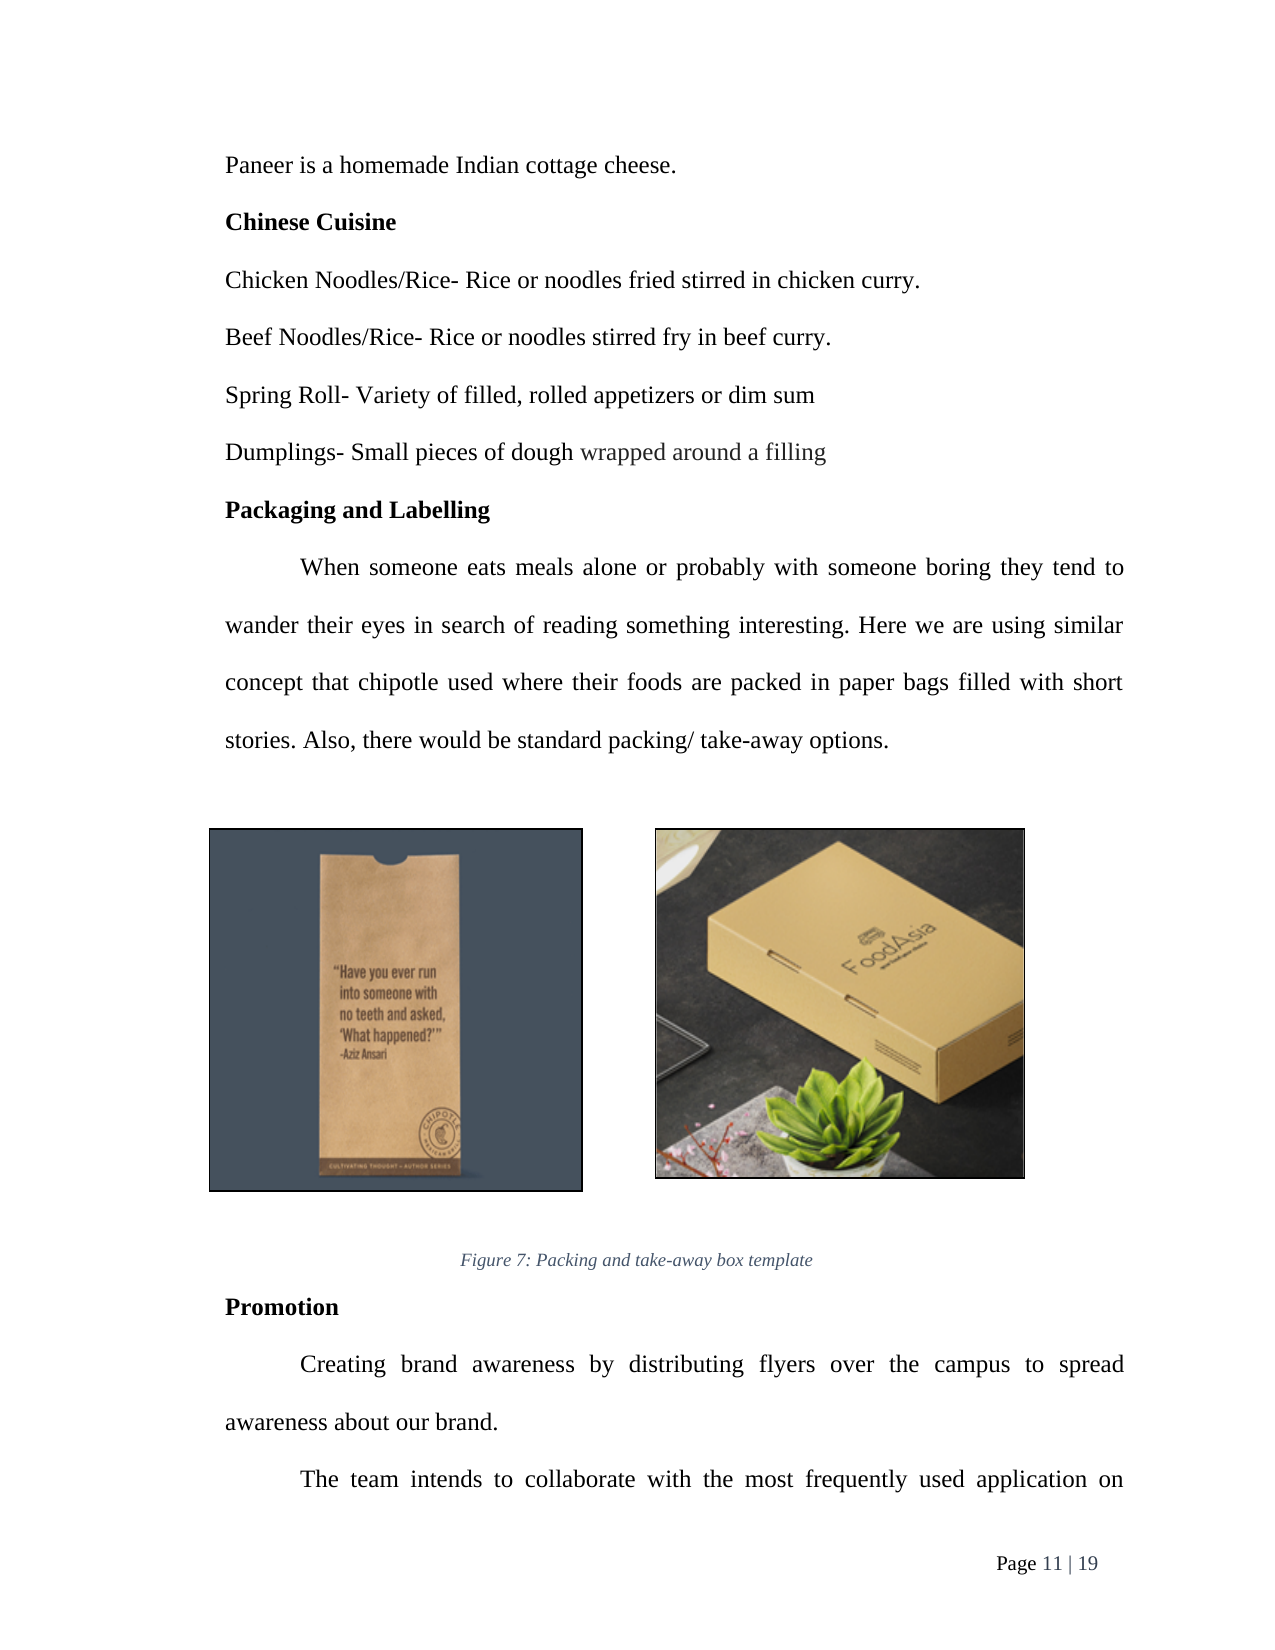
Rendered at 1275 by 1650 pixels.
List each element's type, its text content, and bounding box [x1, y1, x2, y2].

text Promotion [150, 1292, 1125, 1321]
text Spring Roll- Variety of filled, rolled appetizers or dim sum [225, 380, 1125, 409]
text Creating brand awareness by distributing flyers over the campus to spread awareness about our brand. [225, 1349, 1125, 1436]
text When someone eats meals alone or probably with someone boring they tend to wander their eyes in search of reading something interesting. Here we are using similar concept that chipotle used where their foods are packed in paper bags filled with short stories. Also, there would be standard packing/ take-away options. [225, 552, 1125, 754]
text Packaging and Labelling [150, 495, 1125, 524]
picture [210, 830, 581, 1190]
text Dumplings- Small pieces of dough wrapped around a filling [225, 437, 1125, 466]
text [225, 1464, 1125, 1493]
text Chicken Noodles/Rice- Rice or noodles fried stirred in chicken curry. [225, 265, 1125, 294]
text Chinese Cuisine [150, 207, 1125, 236]
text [225, 150, 1125, 179]
picture [656, 830, 1024, 1177]
text Beef Noodles/Rice- Rice or noodles stirred fry in beef curry. [225, 322, 1125, 351]
